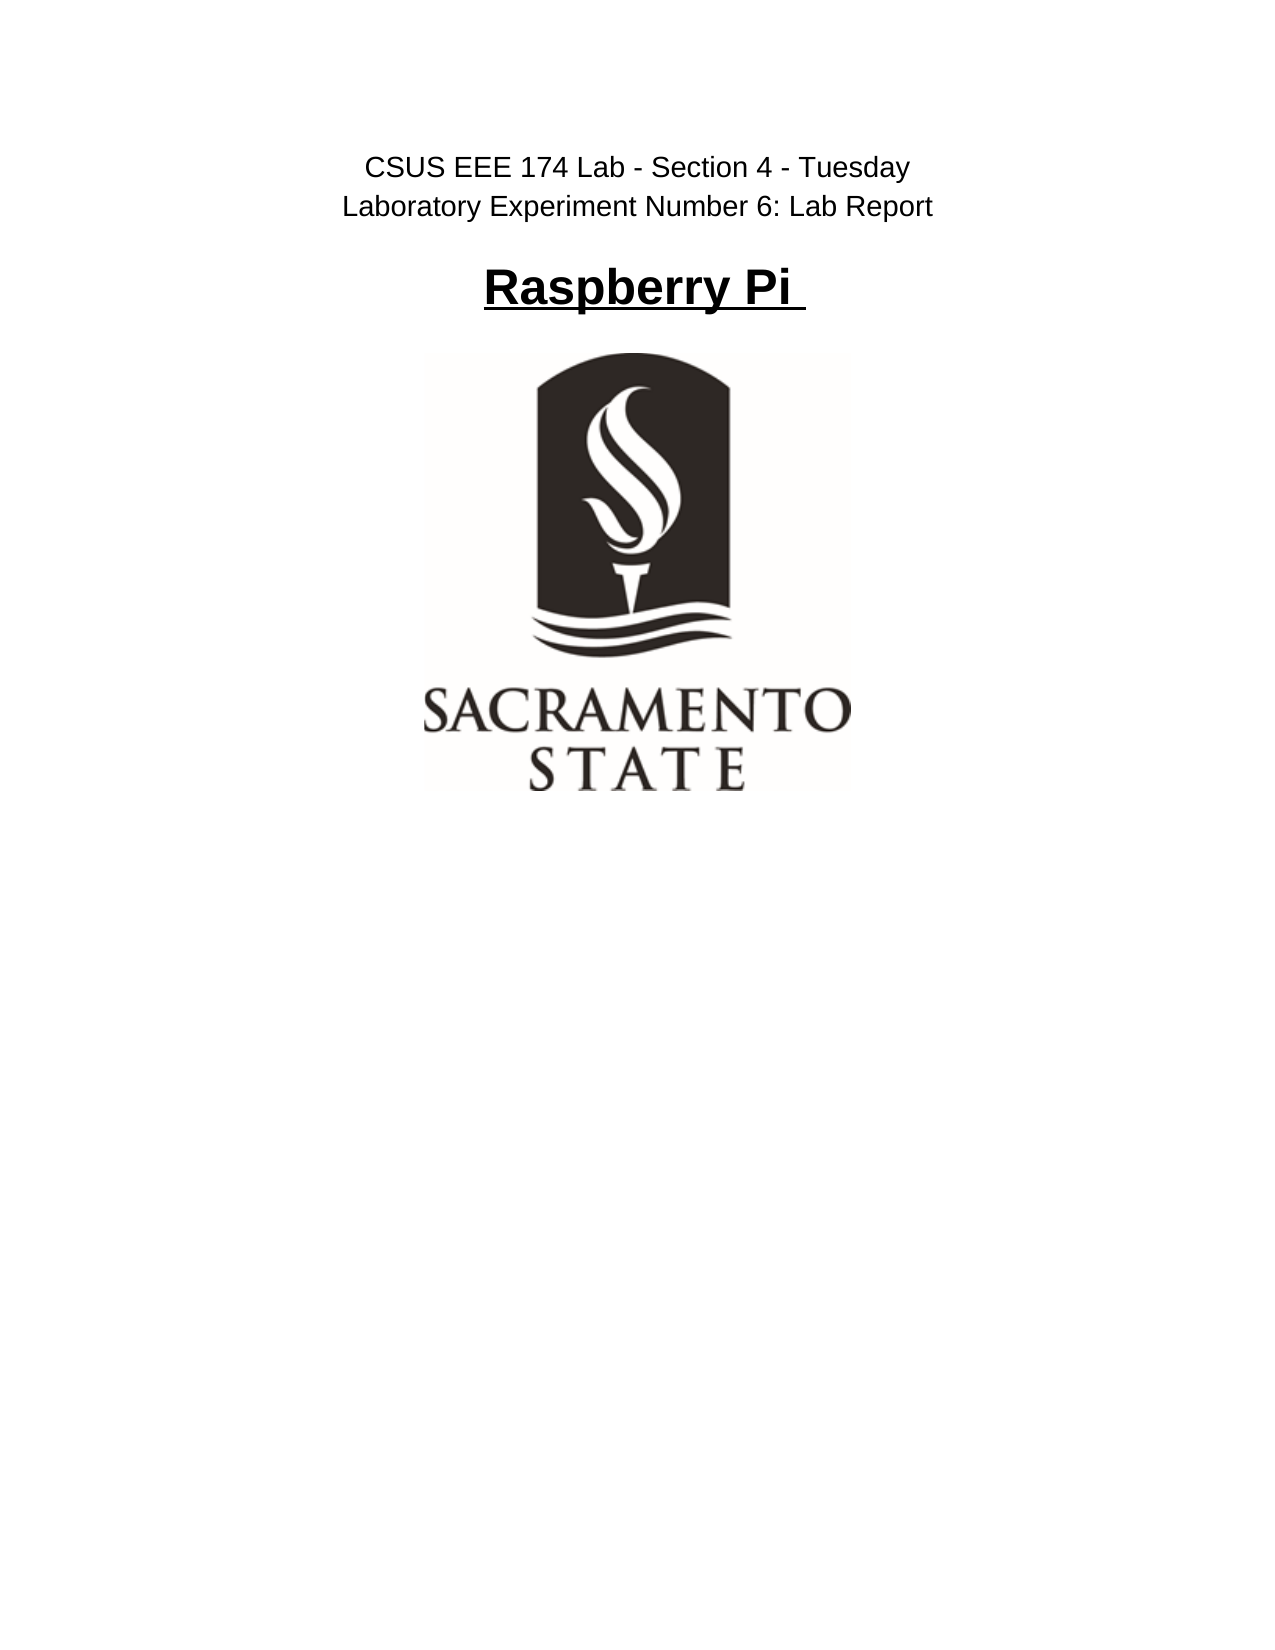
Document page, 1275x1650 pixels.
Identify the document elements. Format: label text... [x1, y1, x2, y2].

picture [424, 353, 851, 791]
text Laboratory Experiment Number 6: Lab Report [150, 188, 1125, 222]
text CSUS EEE 174 Lab - Section 4 - Tuesday [150, 150, 1125, 183]
text Raspberry Pi [150, 257, 1125, 315]
